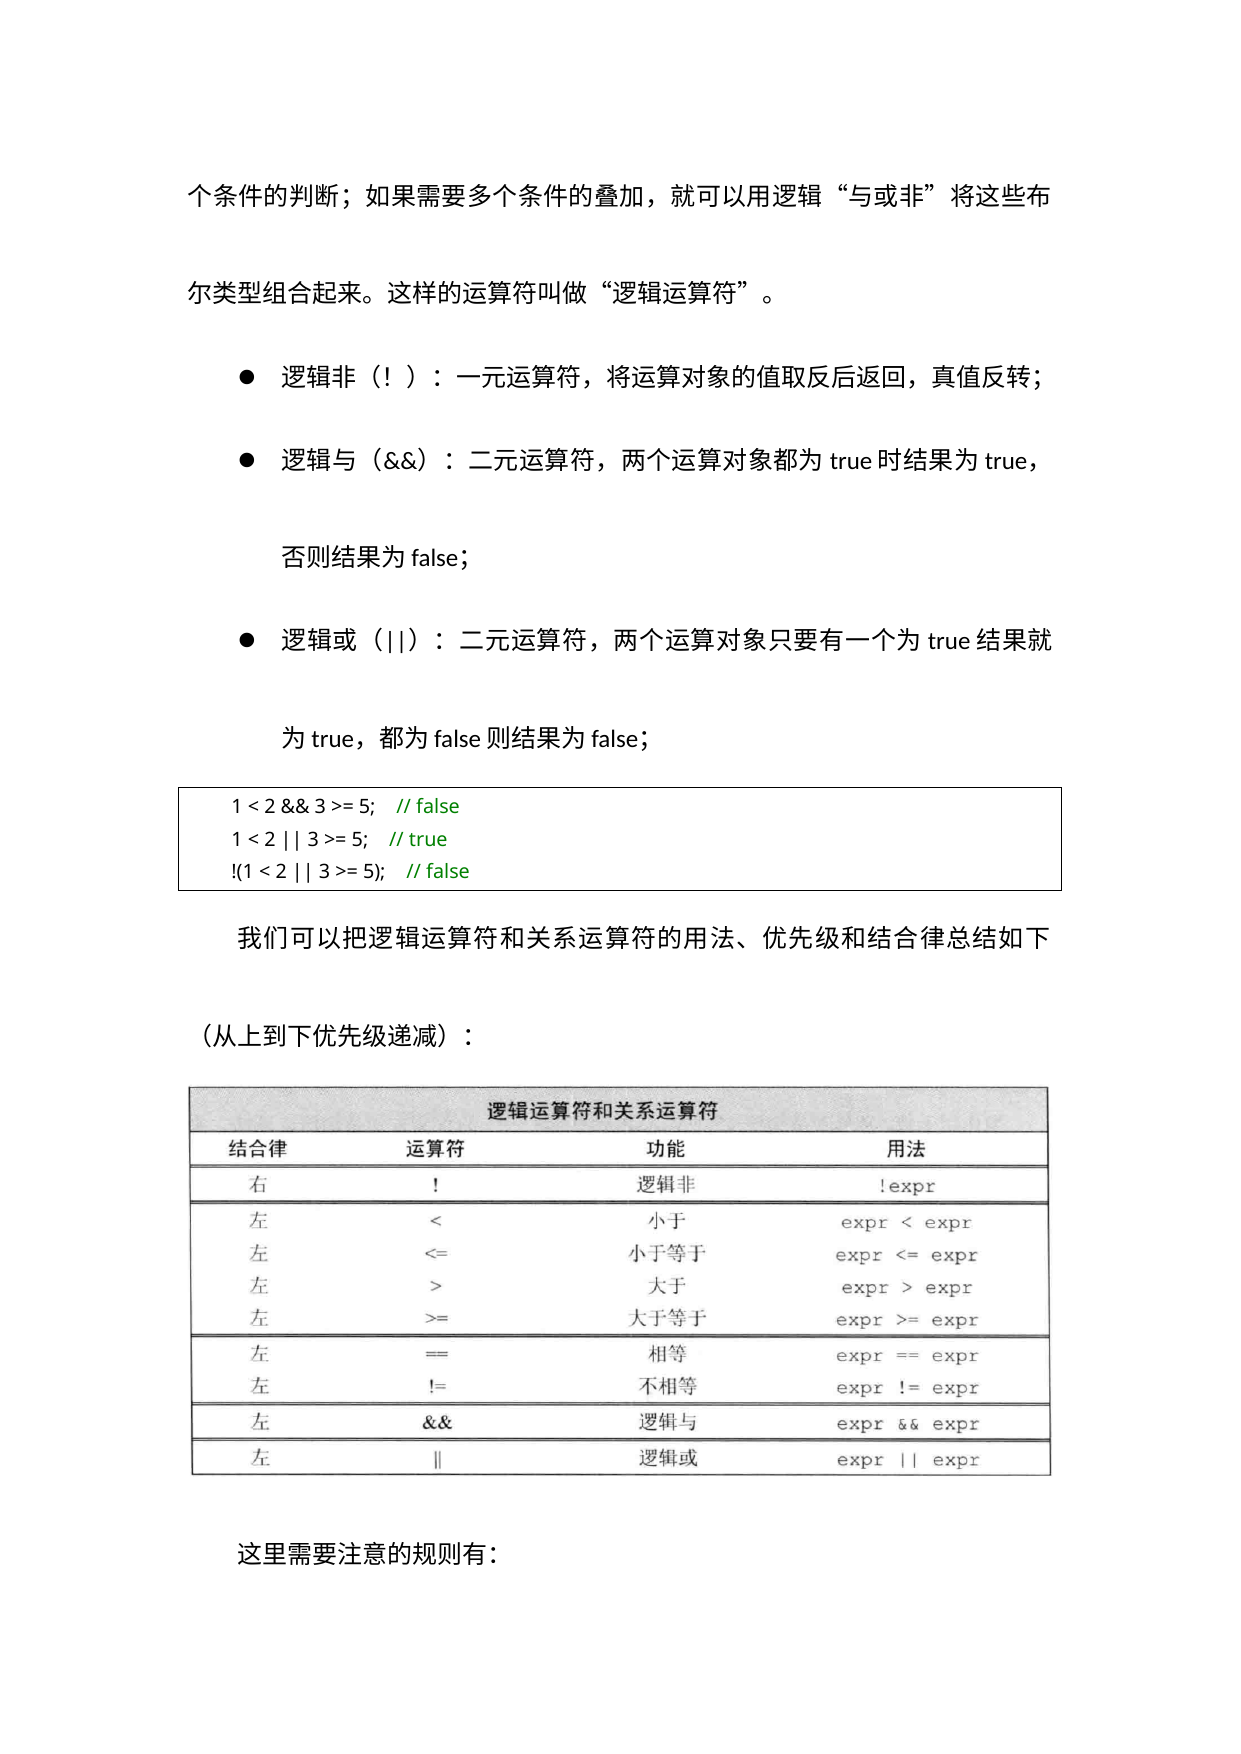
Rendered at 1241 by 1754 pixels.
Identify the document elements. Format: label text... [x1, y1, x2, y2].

text 1 < 2 && 3 >= 5; // false [179, 788, 1061, 823]
picture [187, 1084, 1053, 1479]
text 1 < 2 || 3 >= 5; // true [187, 823, 1053, 852]
text 这里需要注意的规则有： [187, 1521, 1053, 1586]
text !(1 < 2 || 3 >= 5); // false [179, 852, 1061, 890]
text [187, 162, 1053, 324]
list 逻辑非（！）：一元运算符，将运算对象的值取反后返回，真值反转； [237, 343, 1053, 408]
text 我们可以把逻辑运算符和关系运算符的用法、优先级和结合律总结如下（从上到下优先级递减）： [187, 904, 1053, 1067]
list 逻辑或（||）：二元运算符，两个运算对象只要有一个为true结果就为true，都为false则结果为false； [237, 606, 1053, 769]
list 逻辑与（&&）：二元运算符，两个运算对象都为true时结果为true，否则结果为false； [237, 426, 1053, 588]
